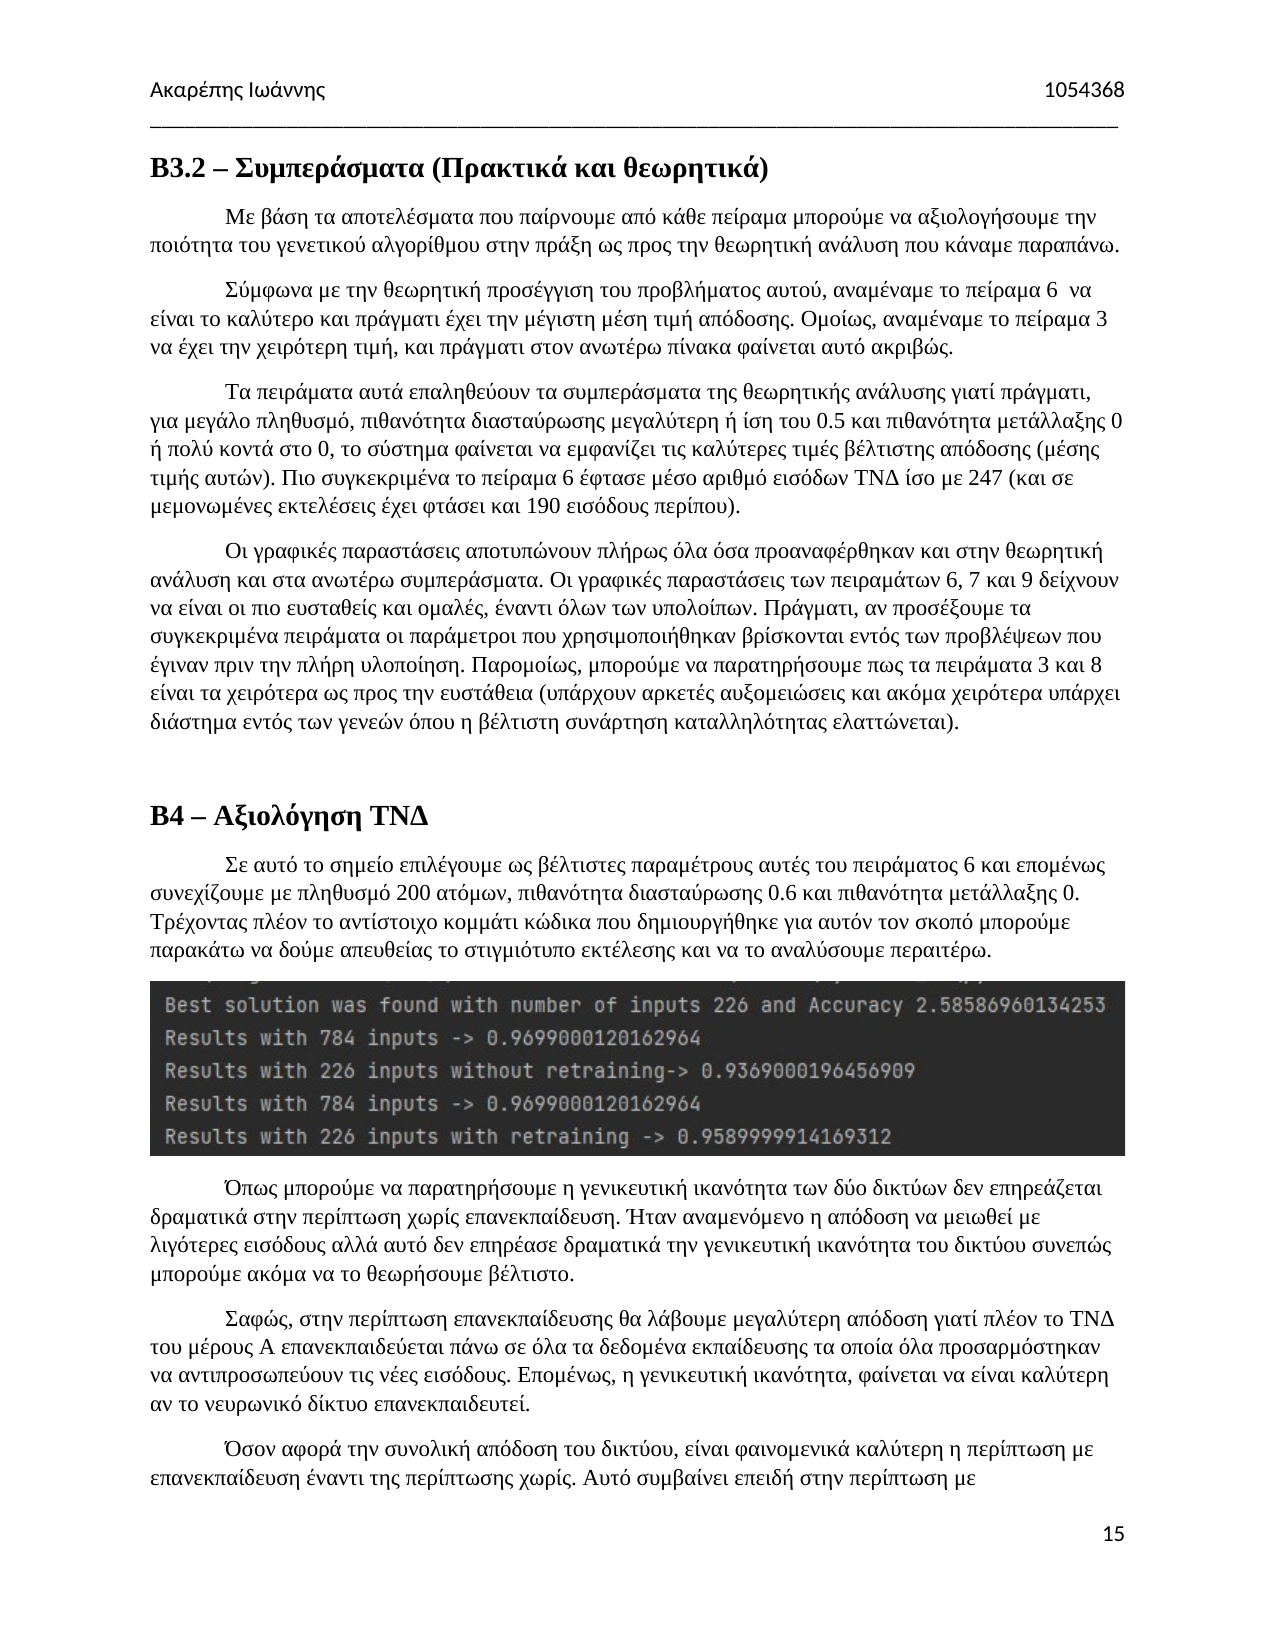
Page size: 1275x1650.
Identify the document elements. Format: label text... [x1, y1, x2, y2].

picture [150, 981, 1125, 1156]
text Β4 – Αξιολόγηση ΤΝΔ [150, 798, 1125, 832]
text Τα πειράματα αυτά επαληθεύουν τα συμπεράσματα της θεωρητικής ανάλυσης γιατί πράγματι, για μεγάλο πληθυσμό, πιθανότητα διασταύρωσης μεγαλύτερη ή ίση του 0.5 και πιθανότητα μετάλλαξης 0 ή πολύ κοντά στο 0, το σύστημα φαίνεται να εμφανίζει τις καλύτερες τιμές βέλτιστης απόδοσης (μέσης τιμής αυτών). Πιο συγκεκριμένα το πείραμα 6 έφτασε μέσο αριθμό εισόδων ΤΝΔ ίσο με 247 (και σε μεμονωμένες εκτελέσεις έχει φτάσει και 190 εισόδους περίπου). [150, 378, 1125, 518]
text Β3.2 – Συμπεράσματα (Πρακτικά και θεωρητικά) [150, 150, 1125, 183]
text Σε αυτό το σημείο επιλέγουμε ως βέλτιστες παραμέτρους αυτές του πειράματος 6 και επομένως συνεχίζουμε με πληθυσμό 200 ατόμων, πιθανότητα διασταύρωσης 0.6 και πιθανότητα μετάλλαξης 0. Τρέχοντας πλέον το αντίστοιχο κομμάτι κώδικα που δημιουργήθηκε για αυτόν τον σκοπό μπορούμε παρακάτω να δούμε απευθείας το στιγμιότυπο εκτέλεσης και να το αναλύσουμε περαιτέρω. [150, 851, 1125, 962]
text Οι γραφικές παραστάσεις αποτυπώνουν πλήρως όλα όσα προαναφέρθηκαν και στην θεωρητική ανάλυση και στα ανωτέρω συμπεράσματα. Οι γραφικές παραστάσεις των πειραμάτων 6, 7 και 9 δείχνουν να είναι οι πιο ευσταθείς και ομαλές, έναντι όλων των υπολοίπων. Πράγματι, αν προσέξουμε τα συγκεκριμένα πειράματα οι παράμετροι που χρησιμοποιήθηκαν βρίσκονται εντός των προβλέψεων που έγιναν πριν την πλήρη υλοποίηση. Παρομοίως, μπορούμε να παρατηρήσουμε πως τα πειράματα 3 και 8 είναι τα χειρότερα ως προς την ευστάθεια (υπάρχουν αρκετές αυξομειώσεις και ακόμα χειρότερα υπάρχει διάστημα εντός των γενεών όπου η βέλτιστη συνάρτηση καταλληλότητας ελαττώνεται). [150, 537, 1125, 734]
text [150, 1435, 1125, 1490]
text Με βάση τα αποτελέσματα που παίρνουμε από κάθε πείραμα μπορούμε να αξιολογήσουμε την ποιότητα του γενετικού αλγορίθμου στην πράξη ως προς την θεωρητική ανάλυση που κάναμε παραπάνω. [150, 203, 1125, 258]
text Σαφώς, στην περίπτωση επανεκπαίδευσης θα λάβουμε μεγαλύτερη απόδοση γιατί πλέον το ΤΝΔ του μέρους Α επανεκπαιδεύεται πάνω σε όλα τα δεδομένα εκπαίδευσης τα οποία όλα προσαρμόστηκαν να αντιπροσωπεύουν τις νέες εισόδους. Επομένως, η γενικευτική ικανότητα, φαίνεται να είναι καλύτερη αν το νευρωνικό δίκτυο επανεκπαιδευτεί. [150, 1305, 1125, 1416]
text Όπως μπορούμε να παρατηρήσουμε η γενικευτική ικανότητα των δύο δικτύων δεν επηρεάζεται δραματικά στην περίπτωση χωρίς επανεκπαίδευση. Ήταν αναμενόμενο η απόδοση να μειωθεί με λιγότερες εισόδους αλλά αυτό δεν επηρέασε δραματικά την γενικευτική ικανότητα του δικτύου συνεπώς μπορούμε ακόμα να το θεωρήσουμε βέλτιστο. [150, 1174, 1125, 1286]
text Σύμφωνα με την θεωρητική προσέγγιση του προβλήματος αυτού, αναμέναμε το πείραμα 6 να είναι το καλύτερο και πράγματι έχει την μέγιστη μέση τιμή απόδοσης. Ομοίως, αναμέναμε το πείραμα 3 να έχει την χειρότερη τιμή, και πράγματι στον ανωτέρω πίνακα φαίνεται αυτό ακριβώς. [150, 276, 1125, 359]
